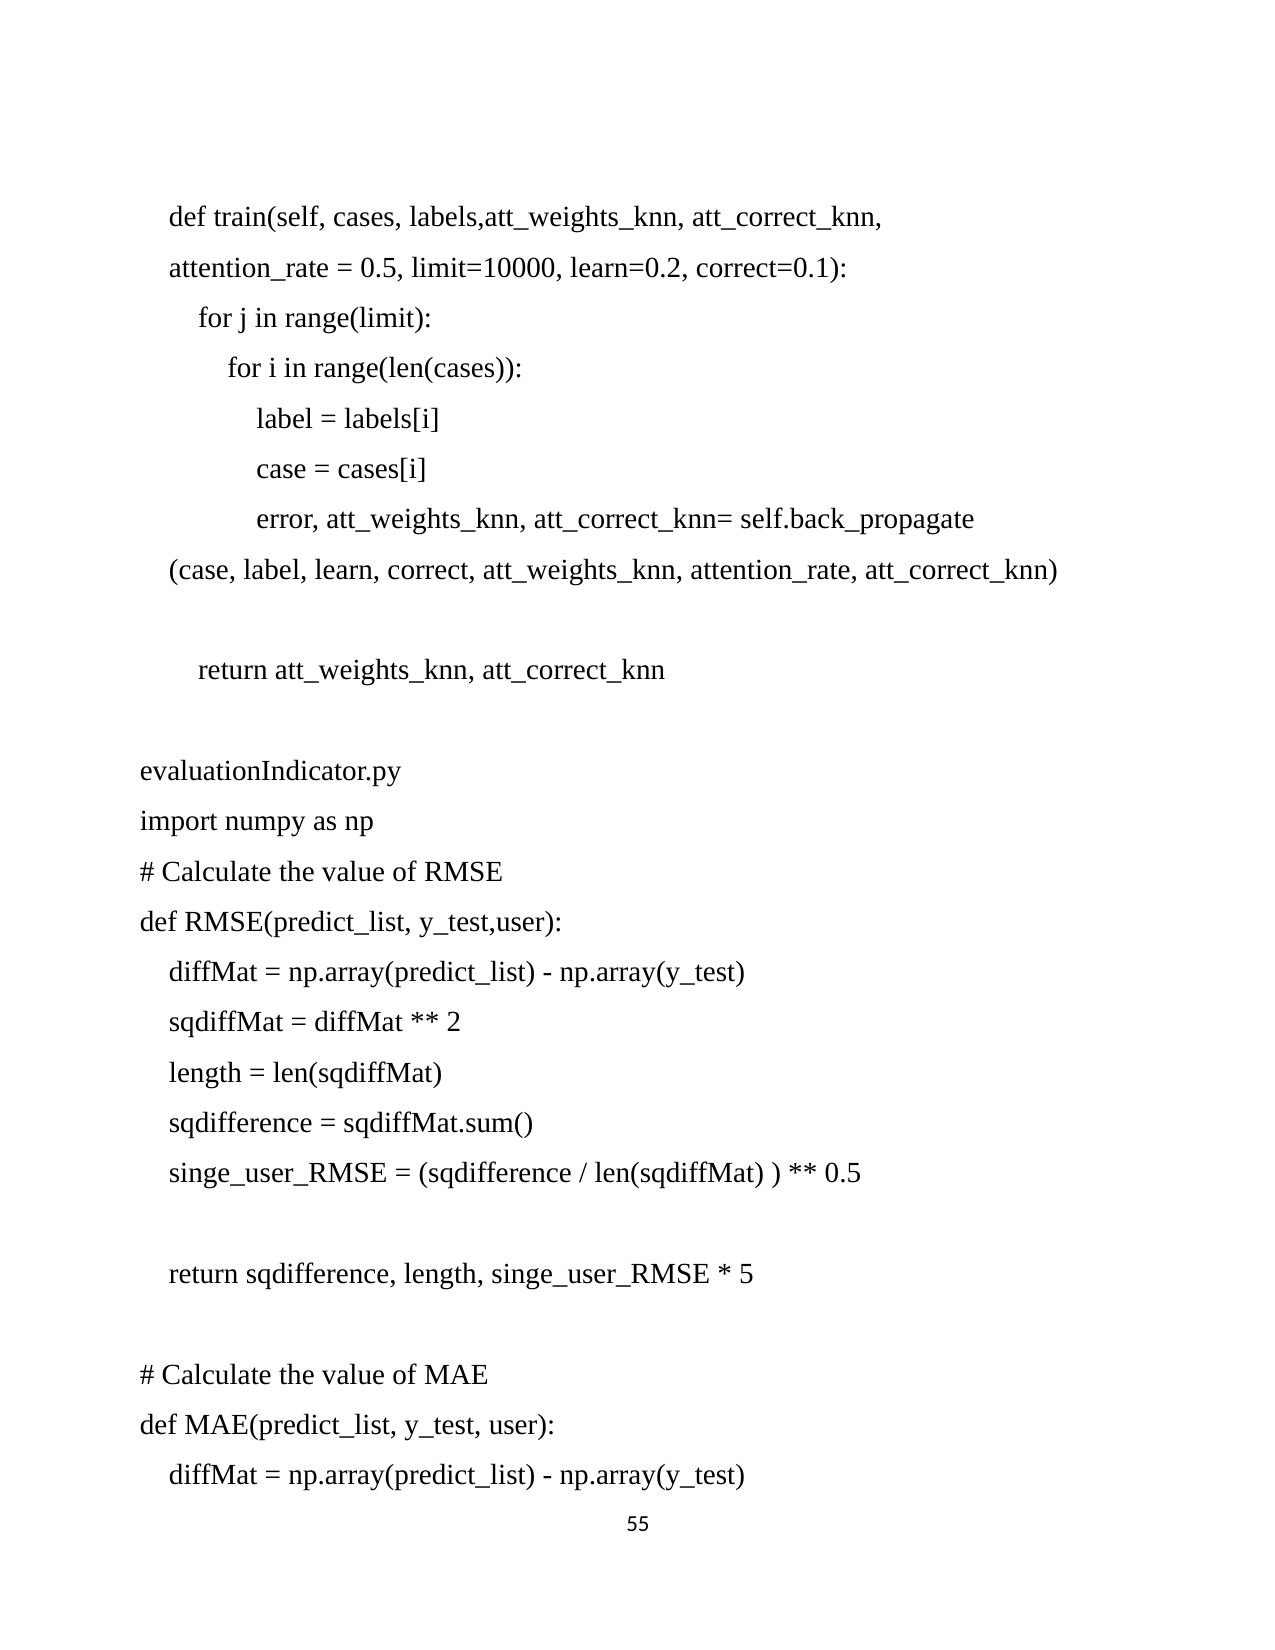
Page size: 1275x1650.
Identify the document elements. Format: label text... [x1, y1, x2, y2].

text def MAE(predict_list, y_test, user): [139, 1407, 1194, 1441]
text attention_rate = 0.5, limit=10000, learn=0.2, correct=0.1): [139, 250, 1194, 283]
text for i in range(len(cases)): [139, 351, 1194, 384]
text evaluationIndicator.py [139, 753, 1194, 787]
text singe_user_RMSE = (sqdifference / len(sqdiffMat) ) ** 0.5 [139, 1156, 1194, 1189]
text sqdiffMat = diffMat ** 2 [139, 1004, 1194, 1038]
text return att_weights_knn, att_correct_knn [139, 652, 1194, 686]
text # Calculate the value of MAE [139, 1357, 1194, 1390]
text error, att_weights_knn, att_correct_knn= self.back_propagate [139, 501, 1194, 535]
text length = len(sqdiffMat) [139, 1055, 1194, 1088]
text # Calculate the value of RMSE [139, 854, 1194, 887]
text import numpy as np [139, 803, 1194, 837]
text case = cases[i] [139, 451, 1194, 485]
text label = labels[i] [139, 401, 1194, 434]
text diffMat = np.array(predict_list) - np.array(y_test) [139, 954, 1194, 988]
text return sqdifference, length, singe_user_RMSE * 5 [139, 1256, 1194, 1290]
text sqdifference = sqdiffMat.sum() [139, 1105, 1194, 1139]
text def train(self, cases, labels,att_weights_knn, att_correct_knn, [139, 199, 1194, 233]
text (case, label, learn, correct, att_weights_knn, attention_rate, att_correct_knn) [139, 552, 1194, 585]
text def RMSE(predict_list, y_test,user): [139, 904, 1194, 937]
text for j in range(limit): [139, 300, 1194, 334]
text diffMat = np.array(predict_list) - np.array(y_test) [139, 1457, 1194, 1491]
